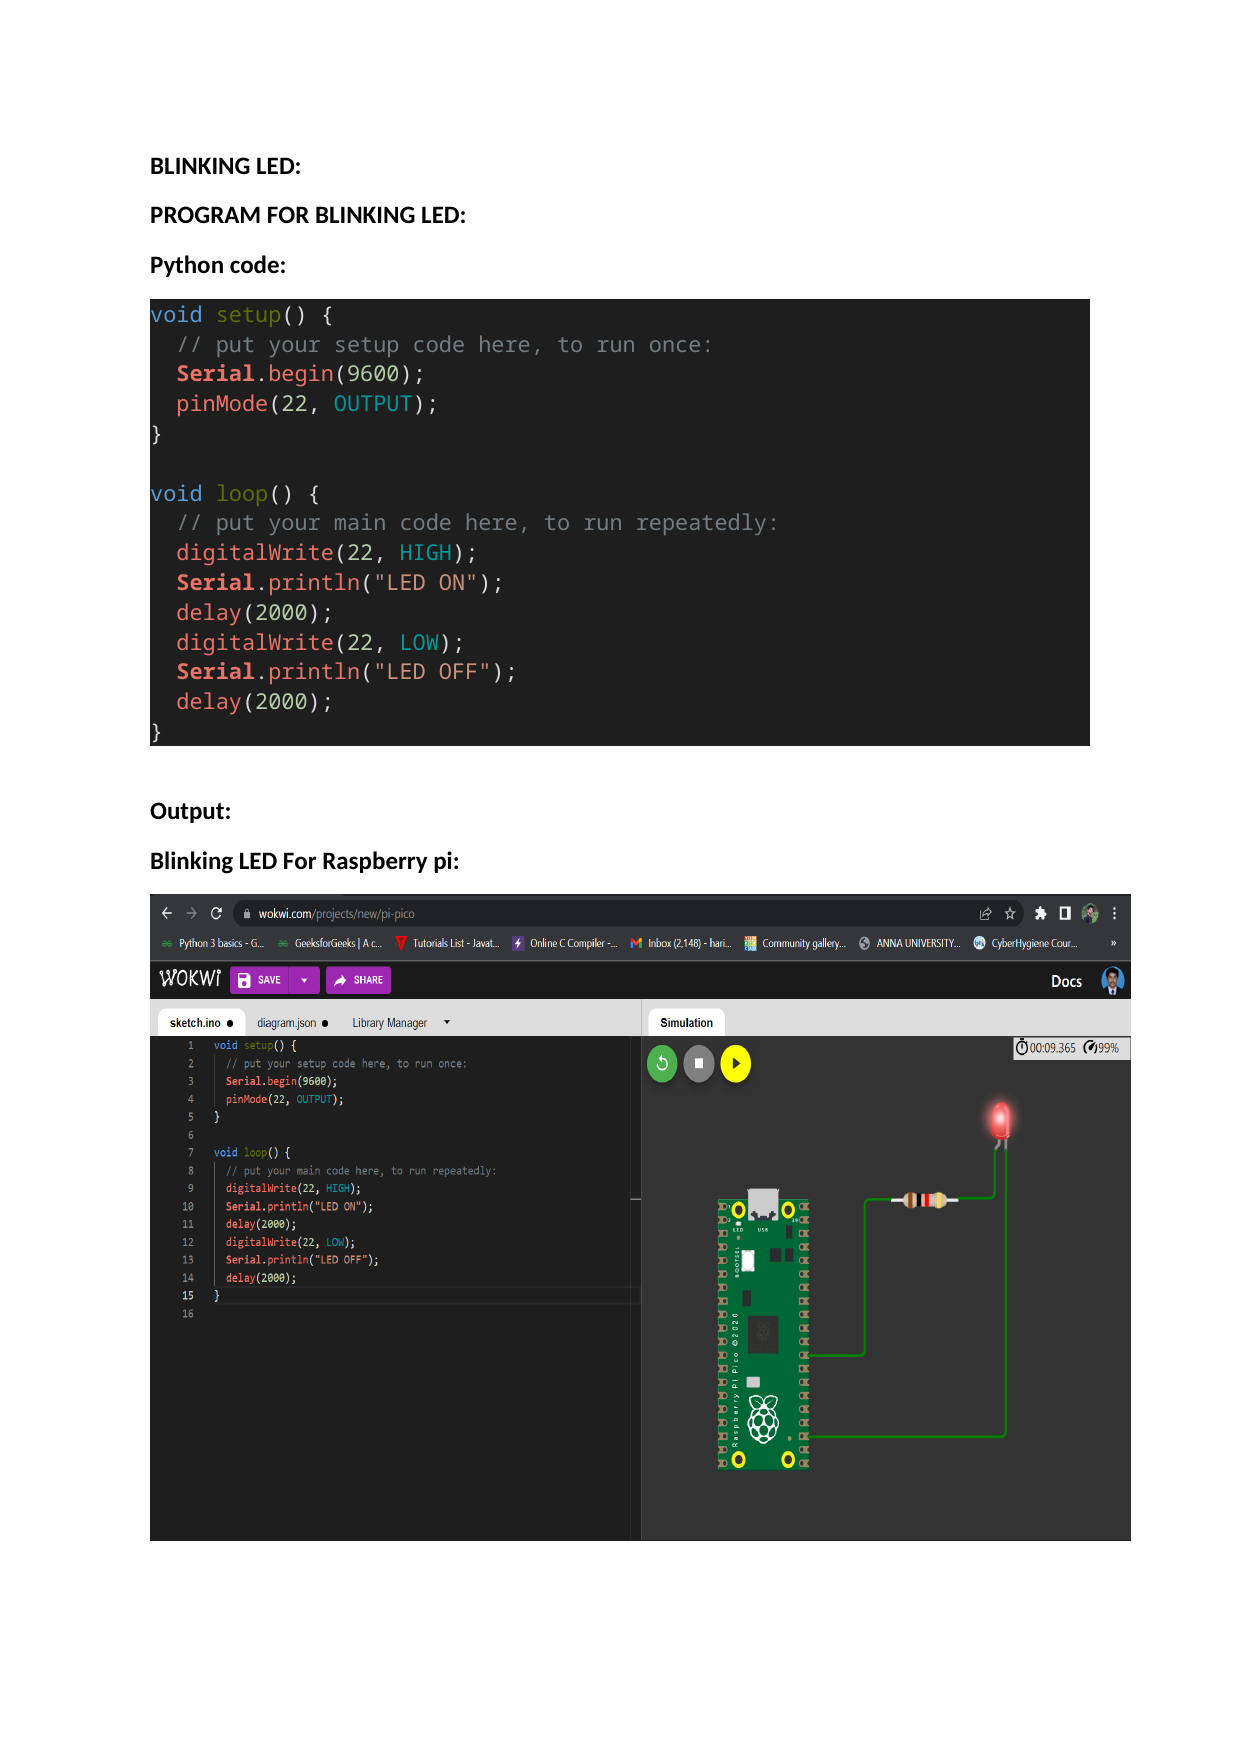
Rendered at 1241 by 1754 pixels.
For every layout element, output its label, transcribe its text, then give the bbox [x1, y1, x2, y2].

text void setup() { [150, 299, 1090, 328]
text Serial.println("LED ON"); [150, 567, 1090, 597]
text // put your main code here, to run repeatedly: [150, 507, 1090, 537]
text void loop() { [150, 477, 1090, 507]
text delay(2000); [150, 597, 1090, 626]
text Serial.println("LED OFF"); [150, 656, 1090, 686]
text BLINKING LED: [150, 150, 1090, 181]
text // put your setup code here, to run once: [150, 328, 1090, 358]
text } [150, 716, 1090, 746]
text Output: [150, 795, 1090, 826]
text } [150, 418, 1090, 448]
picture [150, 894, 1131, 1541]
text Python code: [150, 249, 1090, 280]
text Serial.begin(9600); [150, 358, 1090, 388]
text Blinking LED For Raspberry pi: [150, 845, 1090, 875]
text pinMode(22, OUTPUT); [150, 388, 1090, 418]
text PROGRAM FOR BLINKING LED: [150, 199, 1090, 230]
text digitalWrite(22, HIGH); [150, 537, 1090, 567]
text delay(2000); [150, 686, 1090, 716]
text digitalWrite(22, LOW); [150, 626, 1090, 656]
